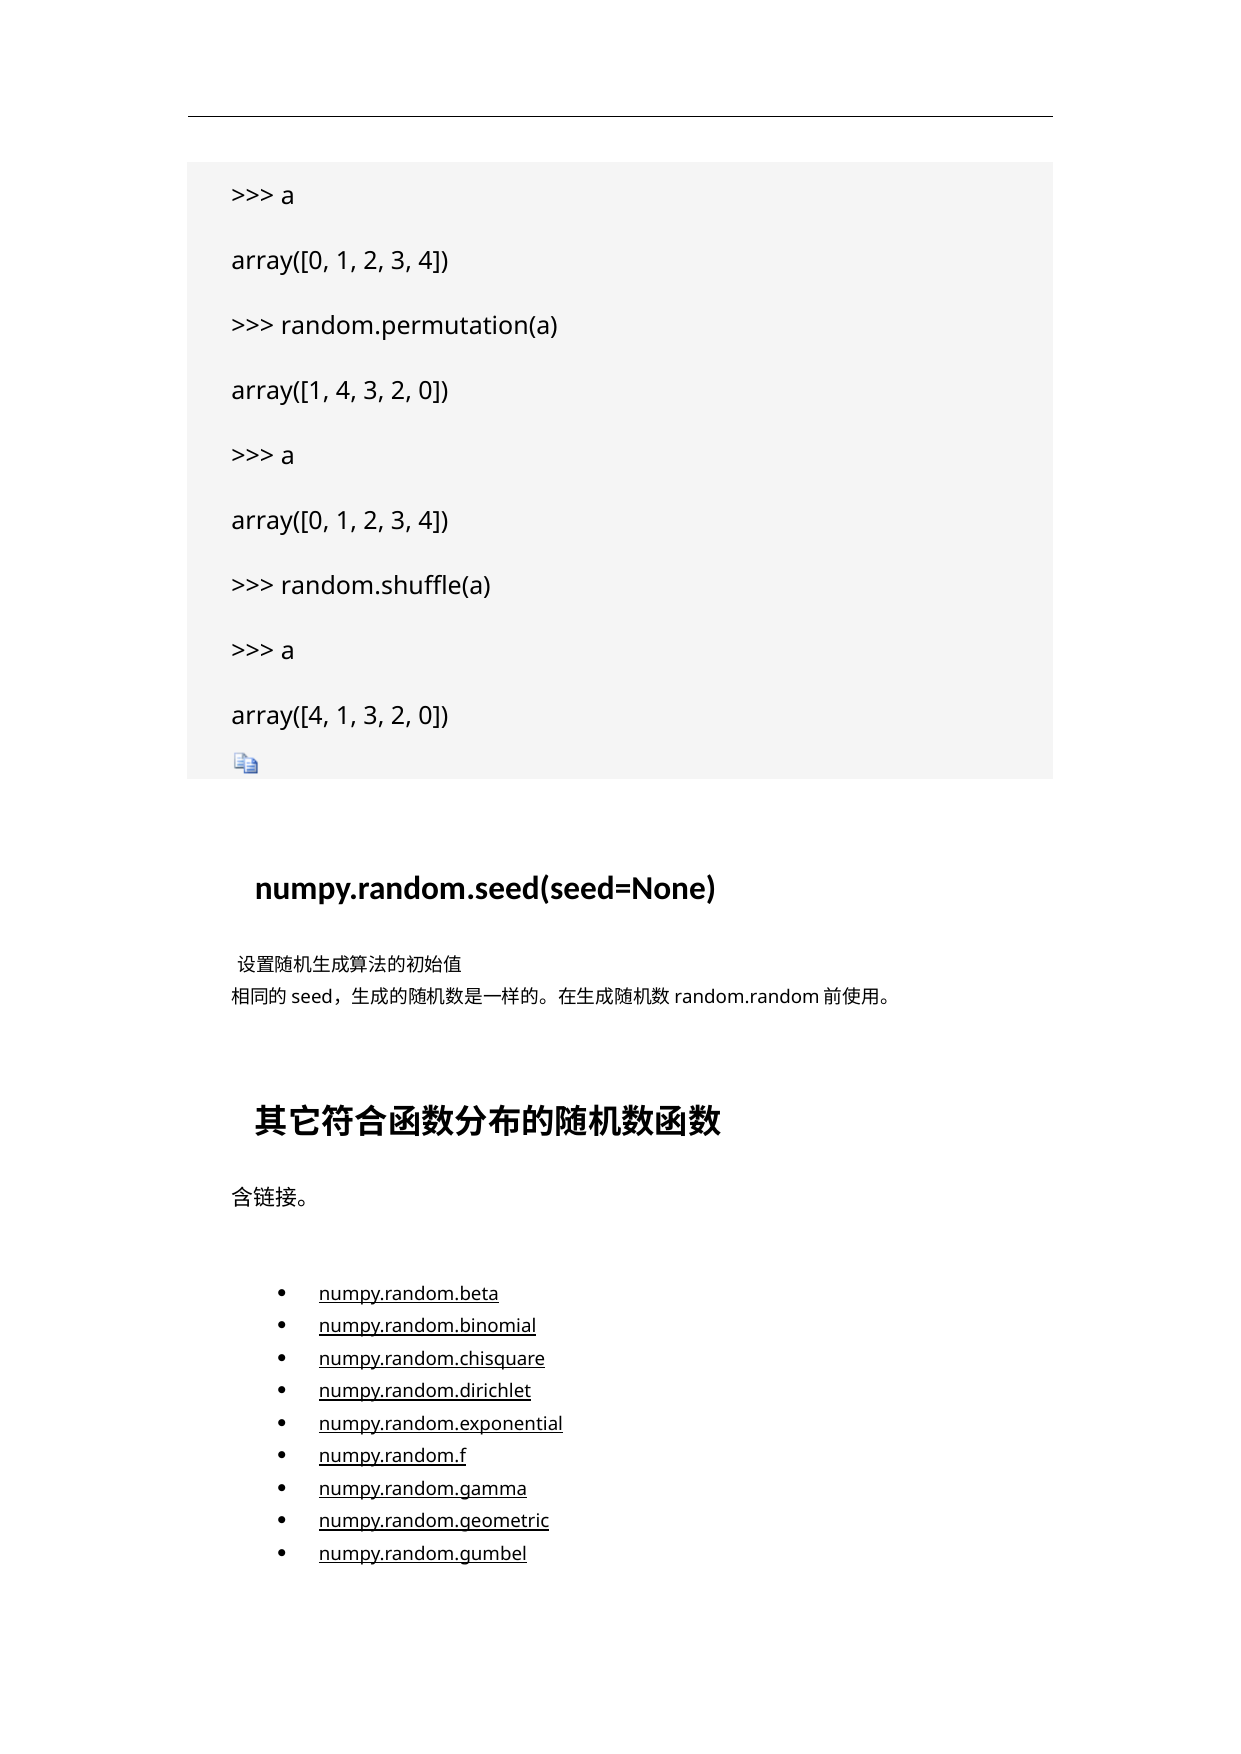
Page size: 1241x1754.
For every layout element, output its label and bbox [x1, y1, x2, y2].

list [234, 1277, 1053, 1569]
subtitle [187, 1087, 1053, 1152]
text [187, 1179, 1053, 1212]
picture [231, 747, 263, 779]
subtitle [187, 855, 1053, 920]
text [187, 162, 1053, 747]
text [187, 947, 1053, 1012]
